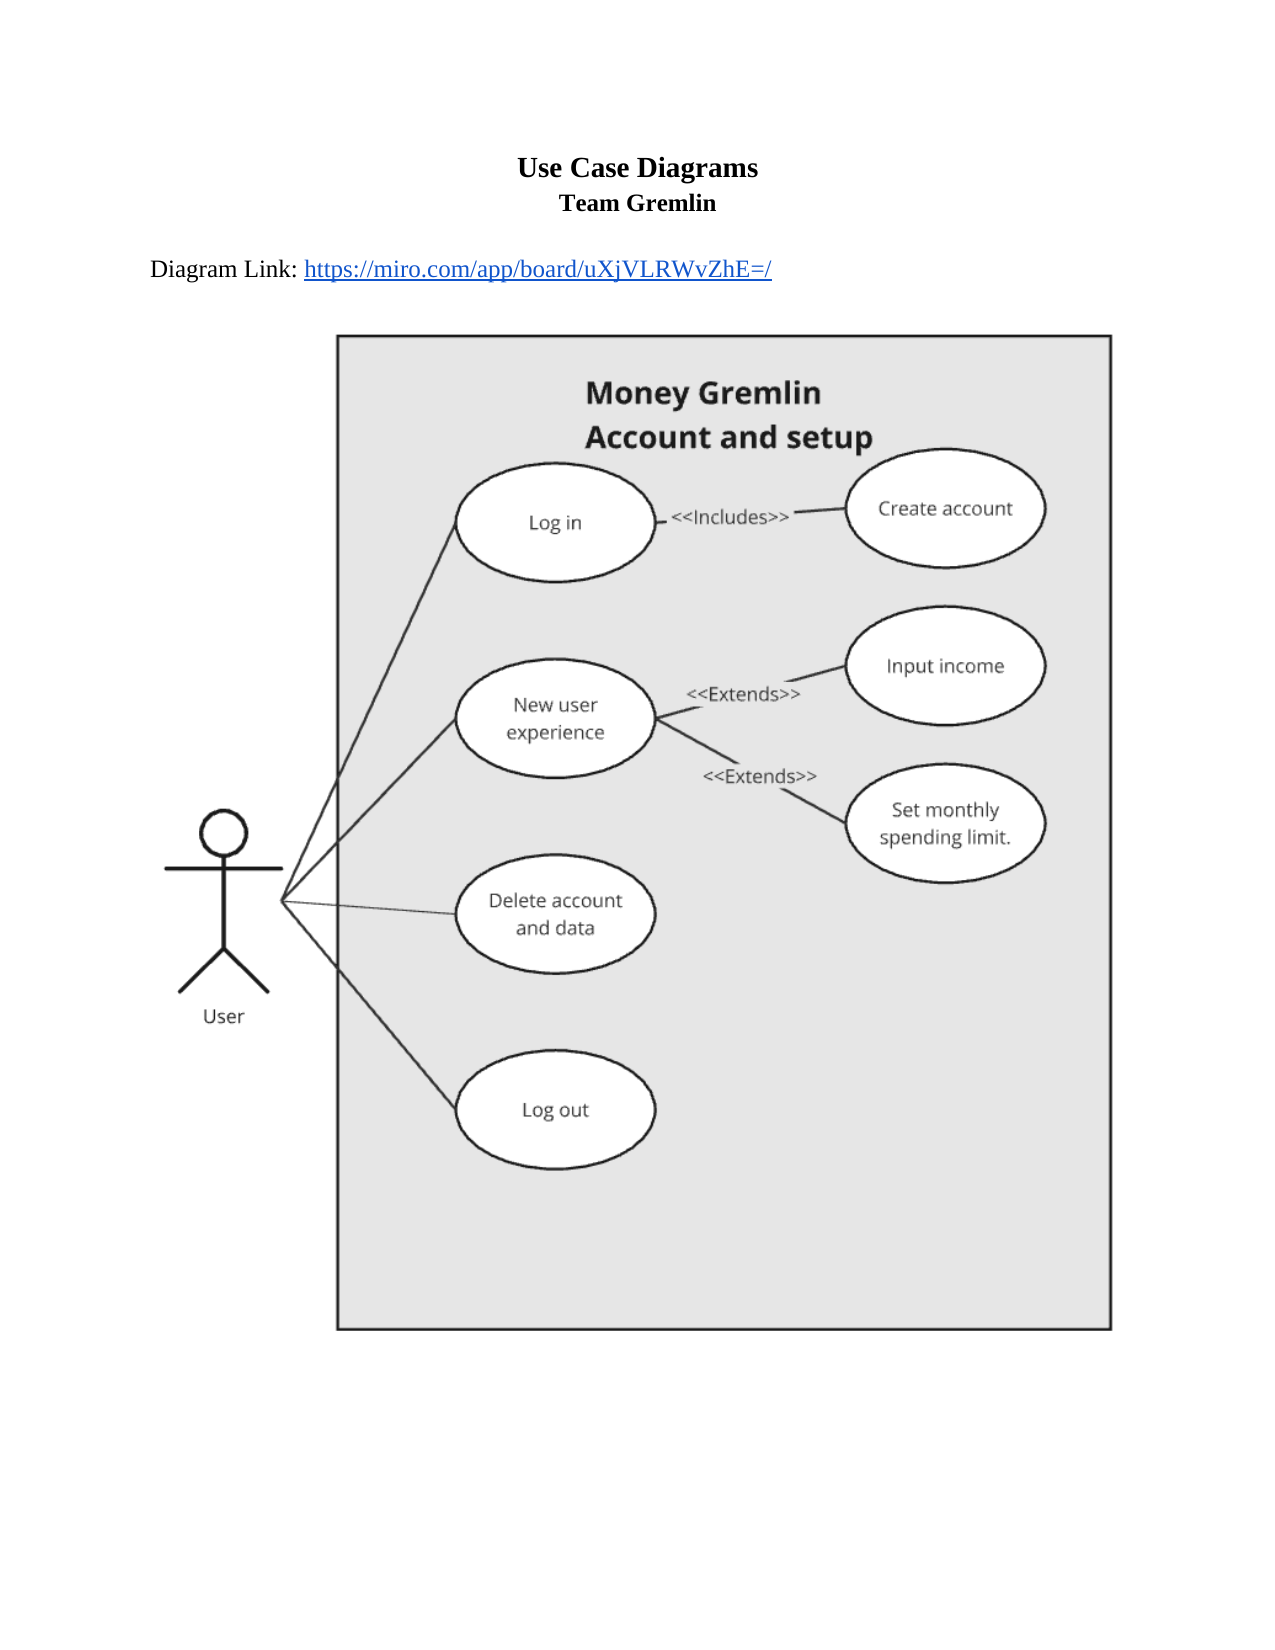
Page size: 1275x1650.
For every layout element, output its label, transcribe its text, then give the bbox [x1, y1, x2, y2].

text Diagram Link: https://miro.com/app/board/uXjVLRWvZhE=/ [150, 254, 1125, 283]
picture [150, 320, 1125, 1342]
text Use Case Diagrams [150, 150, 1125, 183]
text Team Gremlin [150, 188, 1125, 217]
